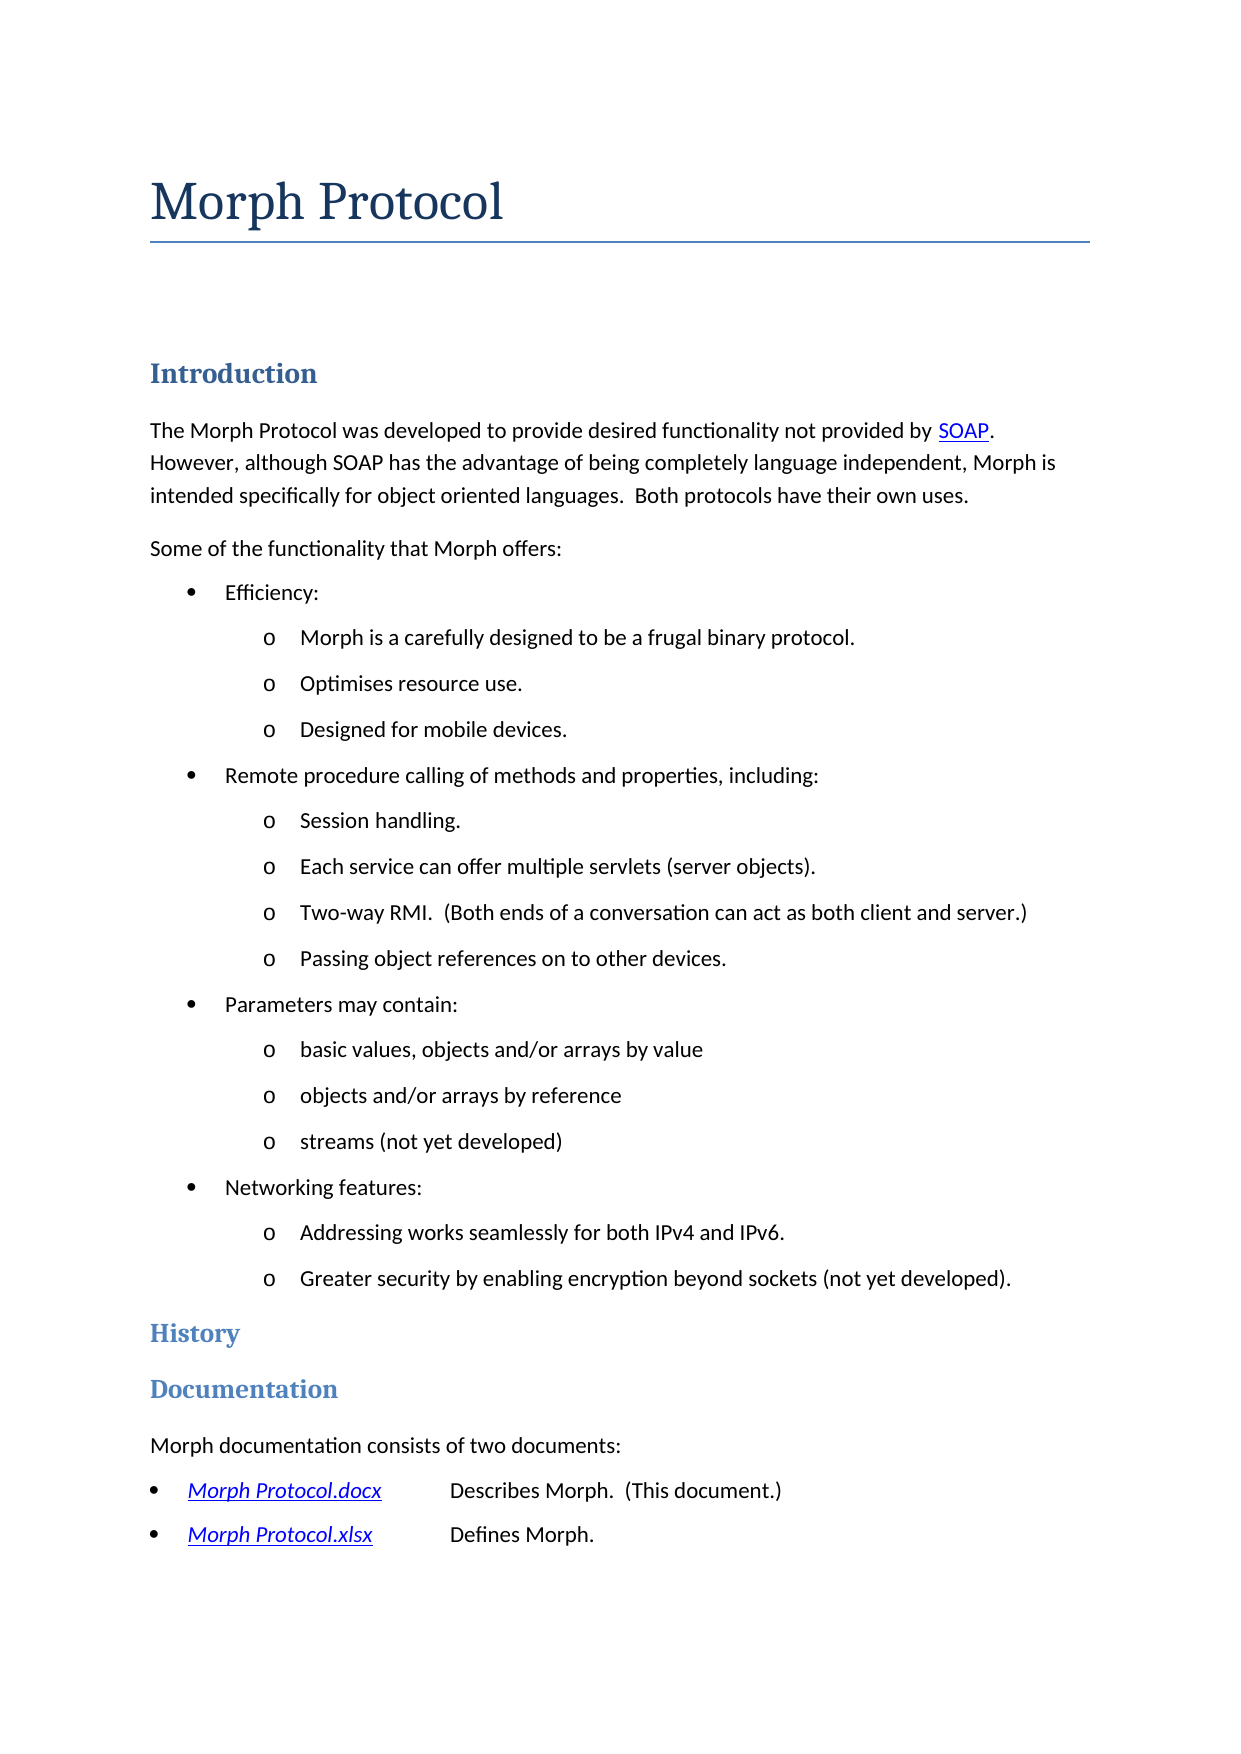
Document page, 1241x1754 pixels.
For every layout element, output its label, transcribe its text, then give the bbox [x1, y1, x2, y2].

list Optimises resource use. [262, 669, 1090, 698]
list Addressing works seamlessly for both IPv4 and IPv6. [262, 1218, 1090, 1247]
list streams (not yet developed) [262, 1127, 1090, 1156]
text The Morph Protocol was developed to provide desired functionality not provided by SOAP. However, although SOAP has the advantage of being completely language independent, Morph is intended specifically for object oriented languages. Both protocols have their own uses. [150, 416, 1090, 509]
list Parameters may contain: [187, 990, 1090, 1018]
list Morph Protocol.docx Describes Morph. (This document.) [150, 1476, 1090, 1504]
list Greater security by enabling encryption beyond sockets (not yet developed). [262, 1264, 1090, 1293]
list Two-way RMI. (Both ends of a conversation can act as both client and server.) [262, 898, 1090, 927]
list Each service can offer multiple servlets (server objects). [262, 852, 1090, 881]
list objects and/or arrays by reference [262, 1081, 1090, 1110]
subtitle Introduction [150, 357, 1090, 391]
list Passing object references on to other devices. [262, 944, 1090, 973]
list Networking features: [187, 1173, 1090, 1201]
list Efficiency: [187, 578, 1090, 606]
subtitle Documentation [150, 1374, 1090, 1406]
list Session handling. [262, 806, 1090, 835]
list Morph is a carefully designed to be a frugal binary protocol. [262, 623, 1090, 652]
list Morph Protocol.xlsx Defines Morph. [150, 1521, 1090, 1548]
list Remote procedure calling of methods and properties, including: [187, 761, 1090, 789]
subtitle History [150, 1318, 1090, 1349]
title Morph Protocol [150, 171, 1090, 241]
text Some of the functionality that Morph offers: [150, 534, 1090, 562]
list Designed for mobile devices. [262, 715, 1090, 744]
text Morph documentation consists of two documents: [150, 1431, 1090, 1459]
list basic values, objects and/or arrays by value [262, 1035, 1090, 1064]
